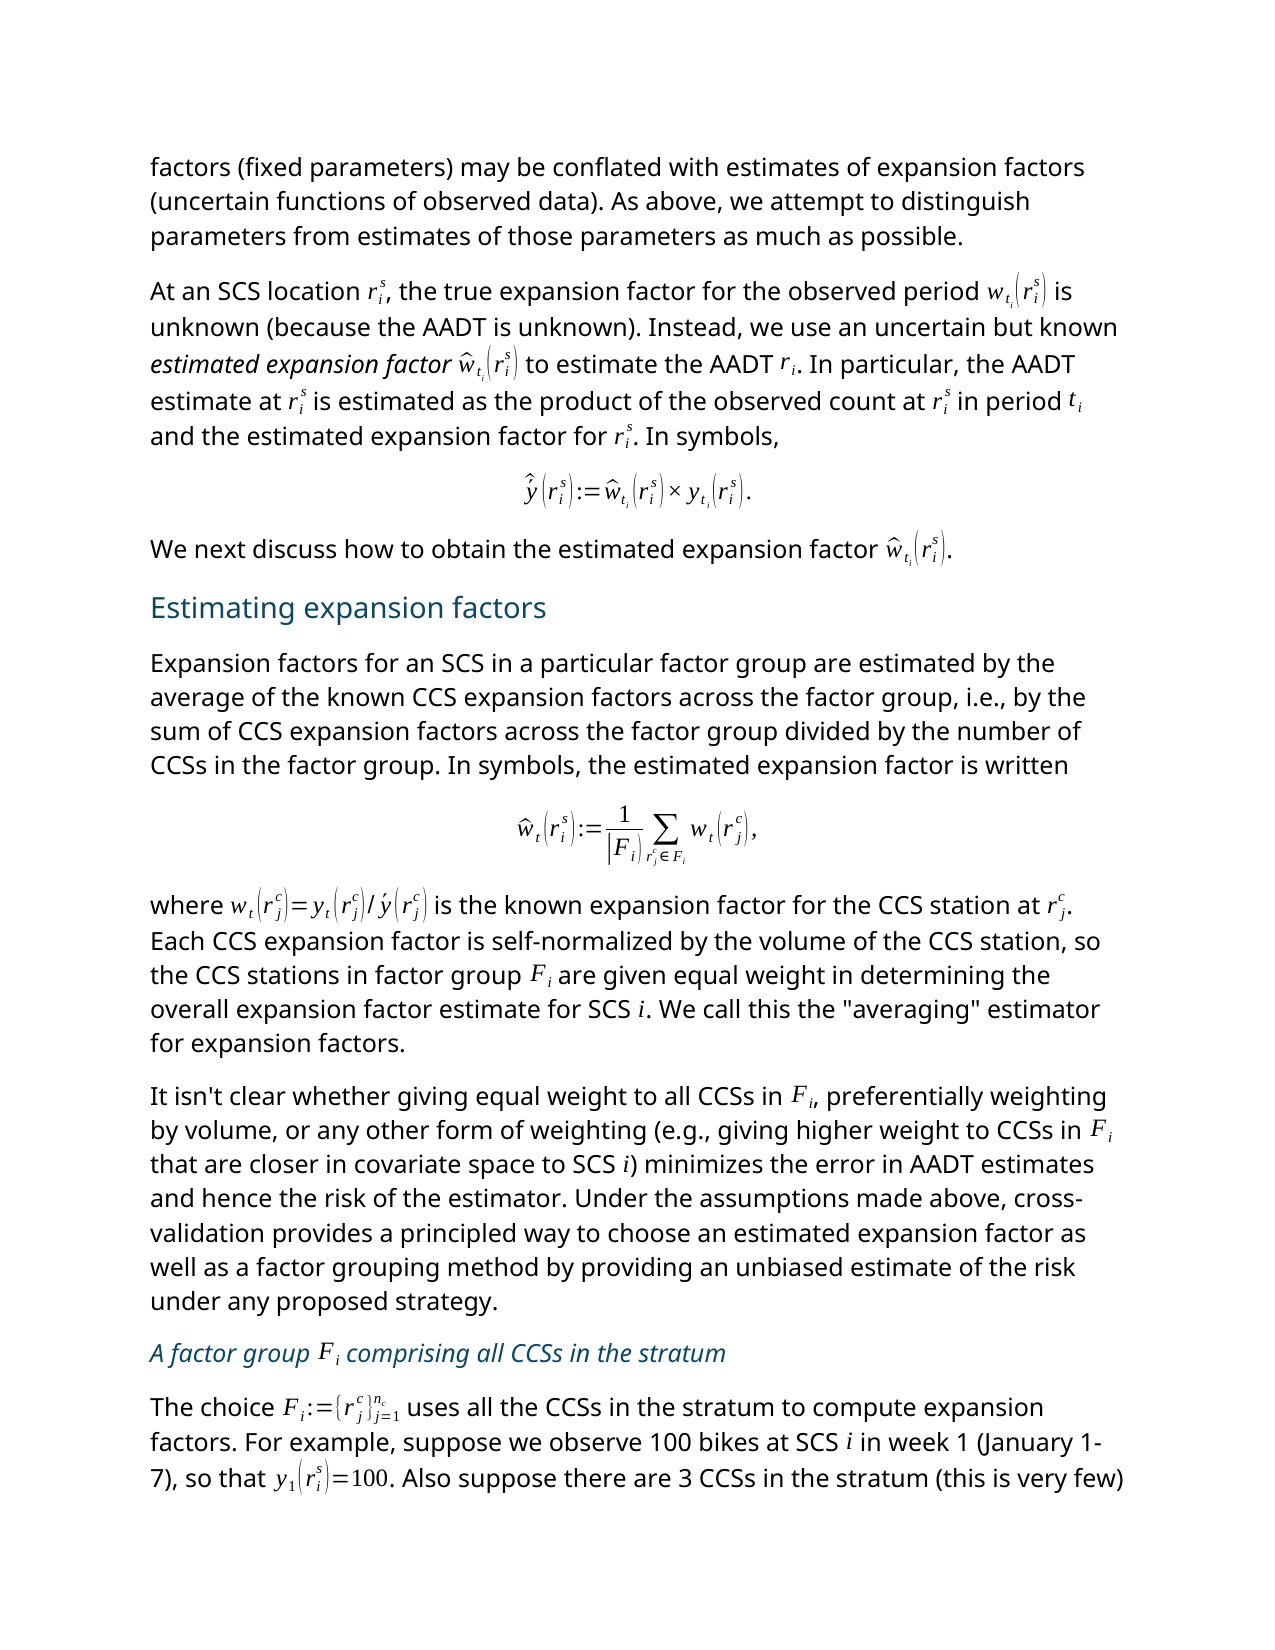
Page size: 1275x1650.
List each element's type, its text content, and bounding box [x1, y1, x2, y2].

text where is the known expansion factor for the CCS station at . Each CCS expansion factor is self-normalized by the volume of the CCS station, so the CCS stations in factor group are given equal weight in determining the overall expansion factor estimate for SCS . We call this the "averaging" estimator for expansion factors. [150, 885, 1125, 1060]
subtitle Estimating expansion factors [150, 587, 1125, 627]
text Expansion factors for an SCS in a particular factor group are estimated by the average of the known CCS expansion factors across the factor group, i.e., by the sum of CCS expansion factors across the factor group divided by the number of CCSs in the factor group. In symbols, the estimated expansion factor is written [150, 645, 1125, 782]
subtitle A factor group comprising all CCSs in the stratum [150, 1336, 1125, 1370]
text At an SCS location , the true expansion factor for the observed period is unknown (because the AADT is unknown). Instead, we use an uncertain but known estimated expansion factor to estimate the AADT . In particular, the AADT estimate at is estimated as the product of the observed count at in period and the estimated expansion factor for . In symbols, [150, 271, 1125, 453]
text It isn't clear whether giving equal weight to all CCSs in , preferentially weighting by volume, or any other form of weighting (e.g., giving higher weight to CCSs in that are closer in covariate space to SCS ) minimizes the error in AADT estimates and hence the risk of the estimator. Under the assumptions made above, cross-validation provides a principled way to choose an estimated expansion factor as well as a factor grouping method by providing an unbiased estimate of the risk under any proposed strategy. [150, 1079, 1125, 1317]
text We next discuss how to obtain the estimated expansion factor . [150, 529, 1125, 568]
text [150, 1389, 1125, 1497]
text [150, 150, 1125, 252]
